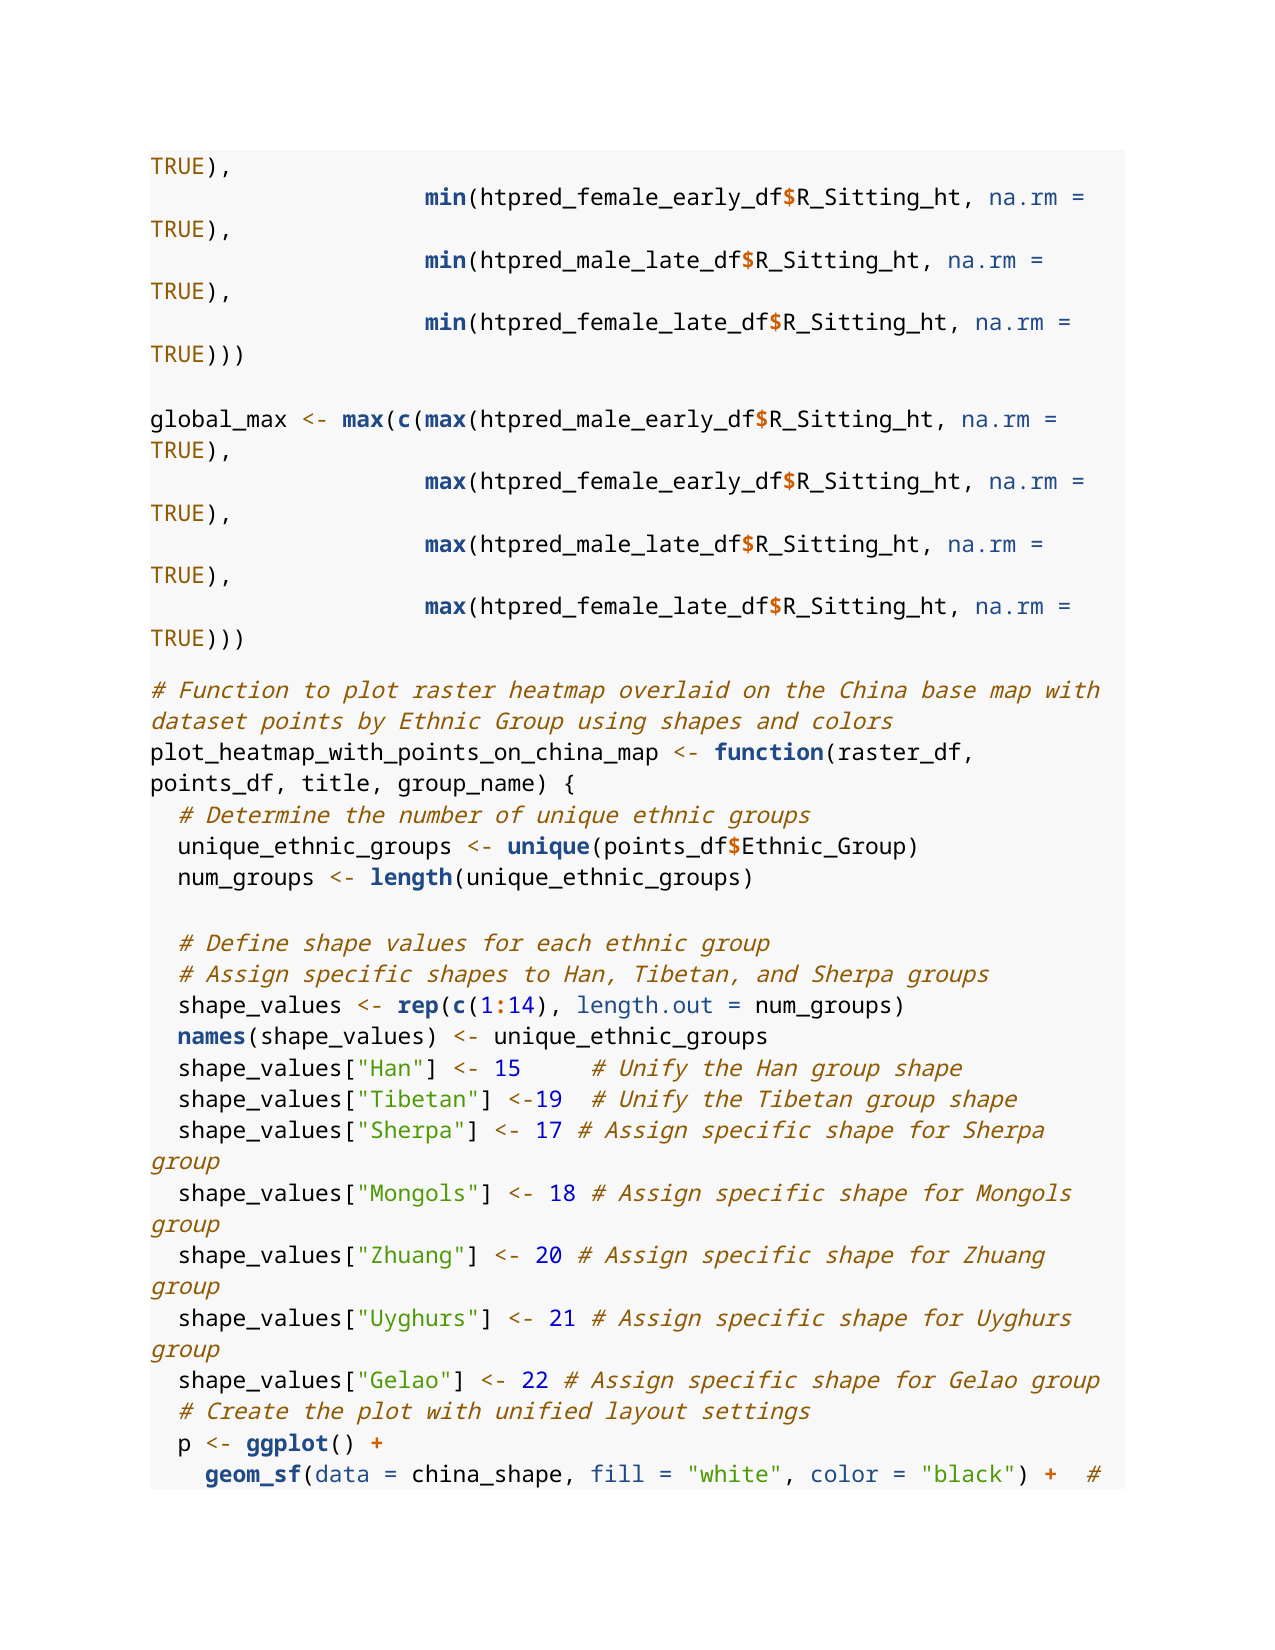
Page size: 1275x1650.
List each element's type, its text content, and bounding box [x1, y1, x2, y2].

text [150, 674, 1125, 1489]
